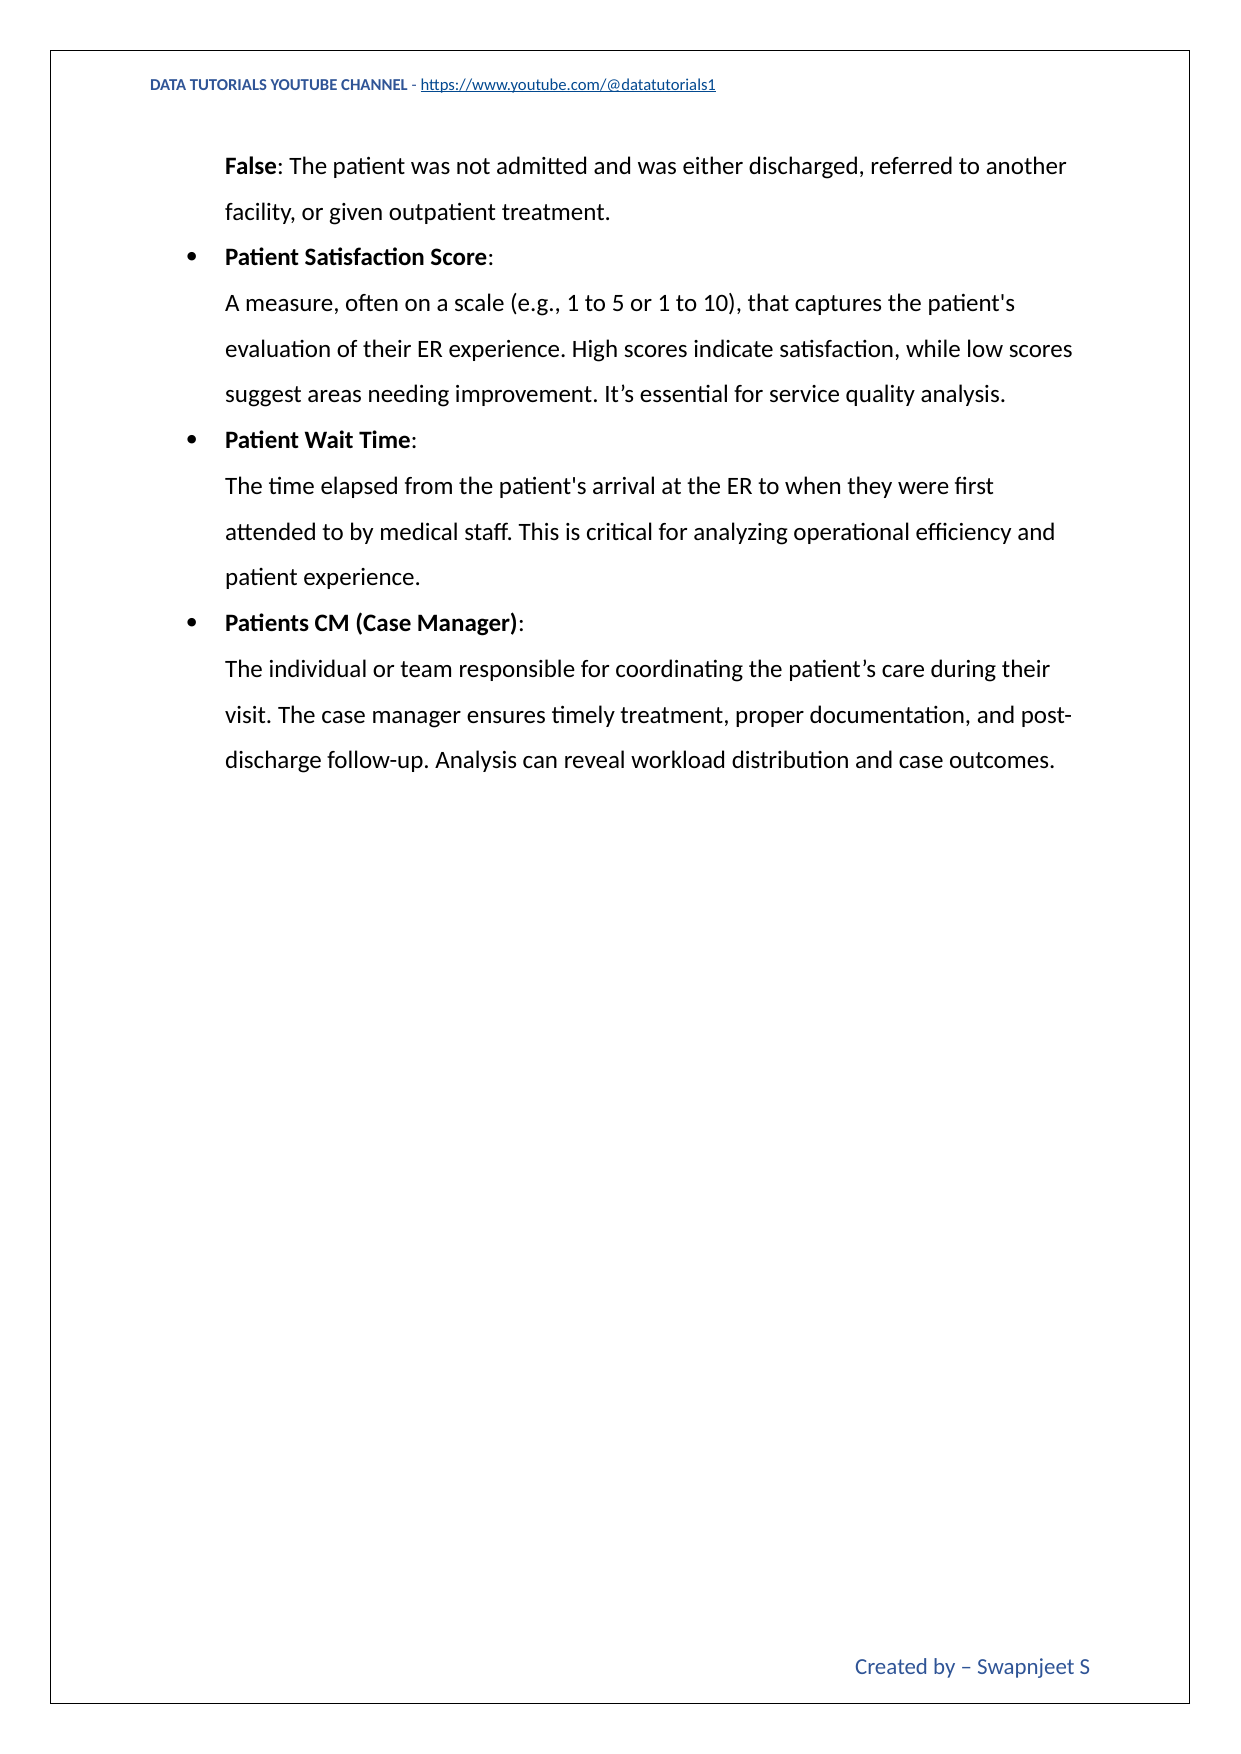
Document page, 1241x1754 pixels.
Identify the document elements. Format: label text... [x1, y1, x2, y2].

list Patient Satisfaction Score: A measure, often on a scale (e.g., 1 to 5 or 1 to 10), that captures the patient's evaluation of their ER experience. High scores indicate satisfaction, while low scores suggest areas needing improvement. It’s essential for service quality analysis. [187, 241, 1090, 409]
list False: The patient was not admitted and was either discharged, referred to another facility, or given outpatient treatment. [225, 150, 1090, 226]
list Patient Wait Time: The time elapsed from the patient's arrival at the ER to when they were first attended to by medical staff. This is critical for analyzing operational efficiency and patient experience. [187, 424, 1090, 592]
list Patients CM (Case Manager): The individual or team responsible for coordinating the patient’s care during their visit. The case manager ensures timely treatment, proper documentation, and post-discharge follow-up. Analysis can reveal workload distribution and case outcomes. [187, 607, 1090, 775]
